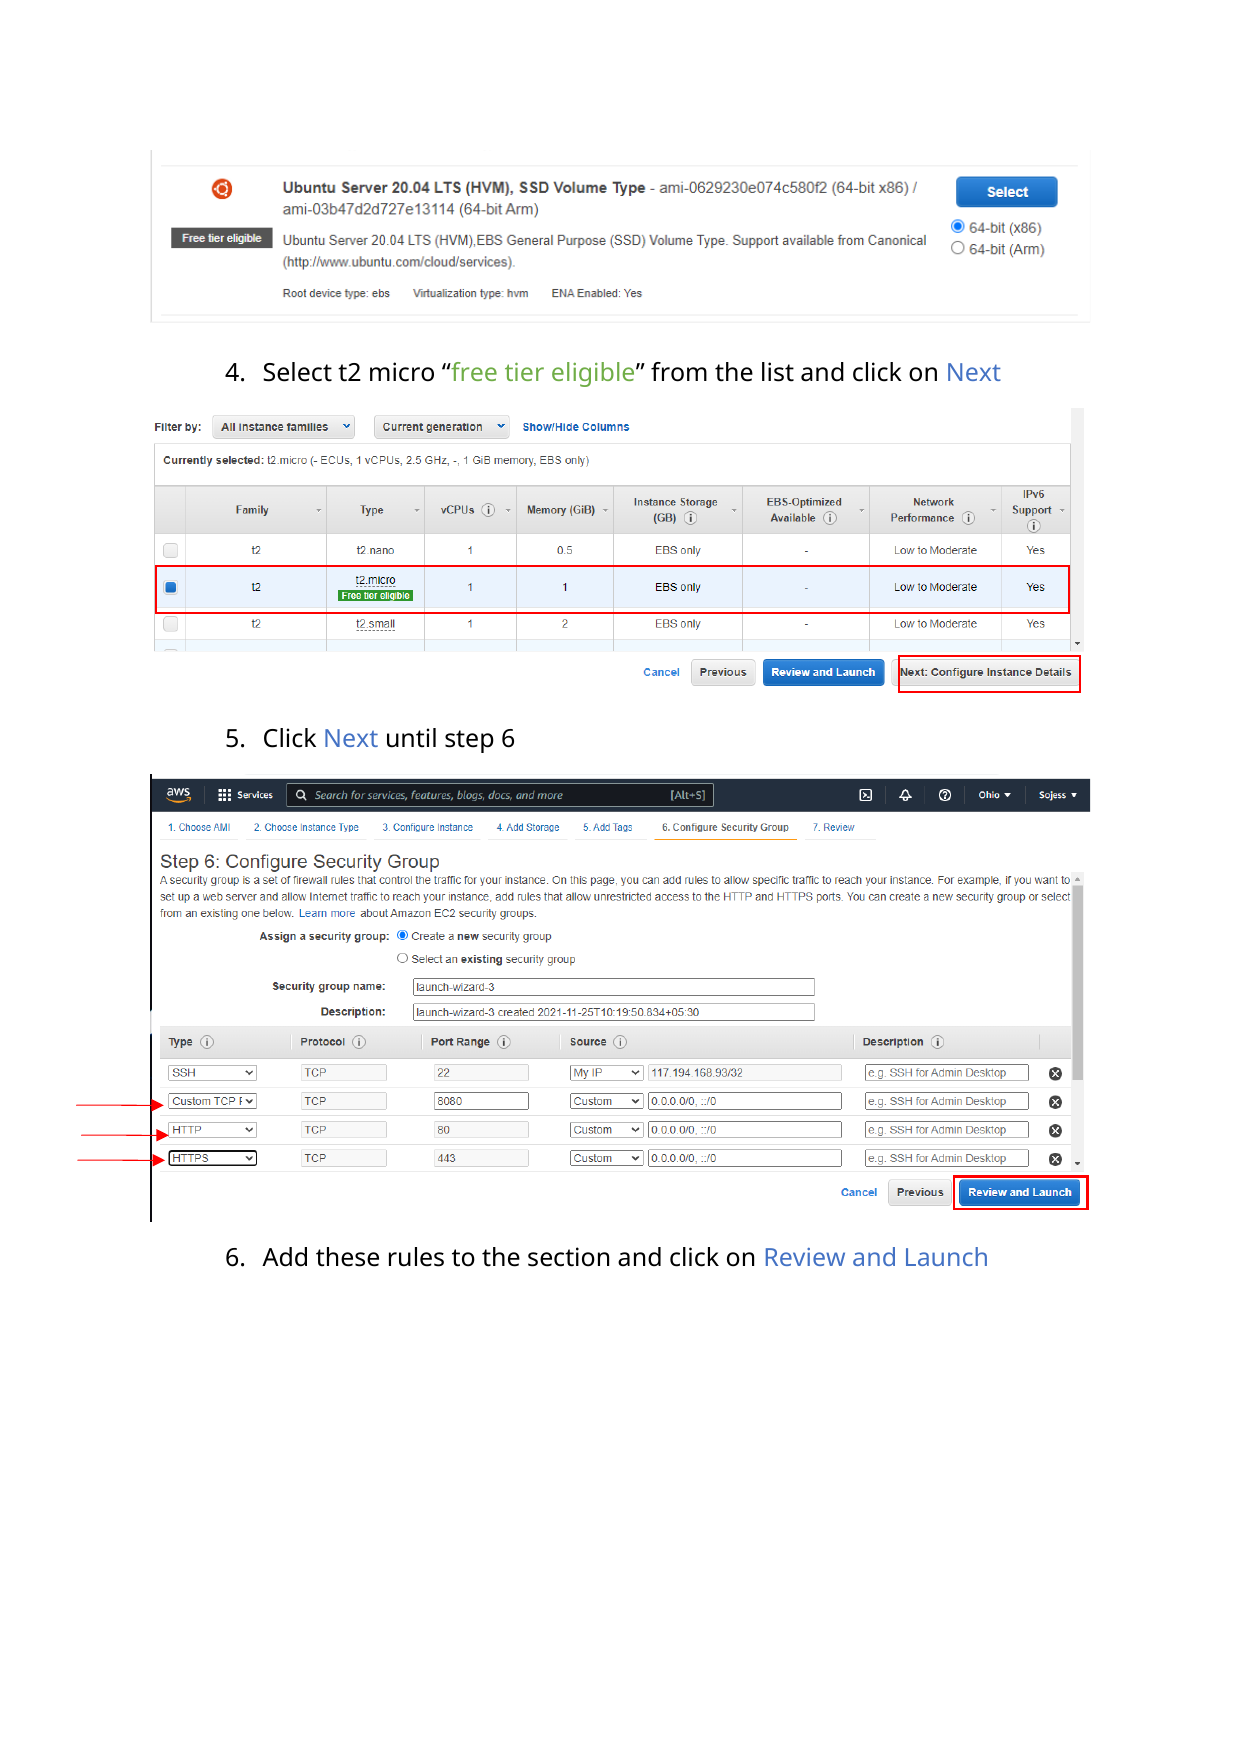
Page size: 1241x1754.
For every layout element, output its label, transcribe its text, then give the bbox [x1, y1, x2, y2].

list Select t2 micro “free tier eligible” from the list and click on Next [225, 355, 1090, 389]
list Click Next until step 6 [225, 721, 1090, 755]
picture [150, 408, 1091, 702]
picture [150, 150, 1091, 337]
picture [150, 774, 1091, 1222]
list Add these rules to the section and click on Review and Launch [225, 1240, 1090, 1274]
